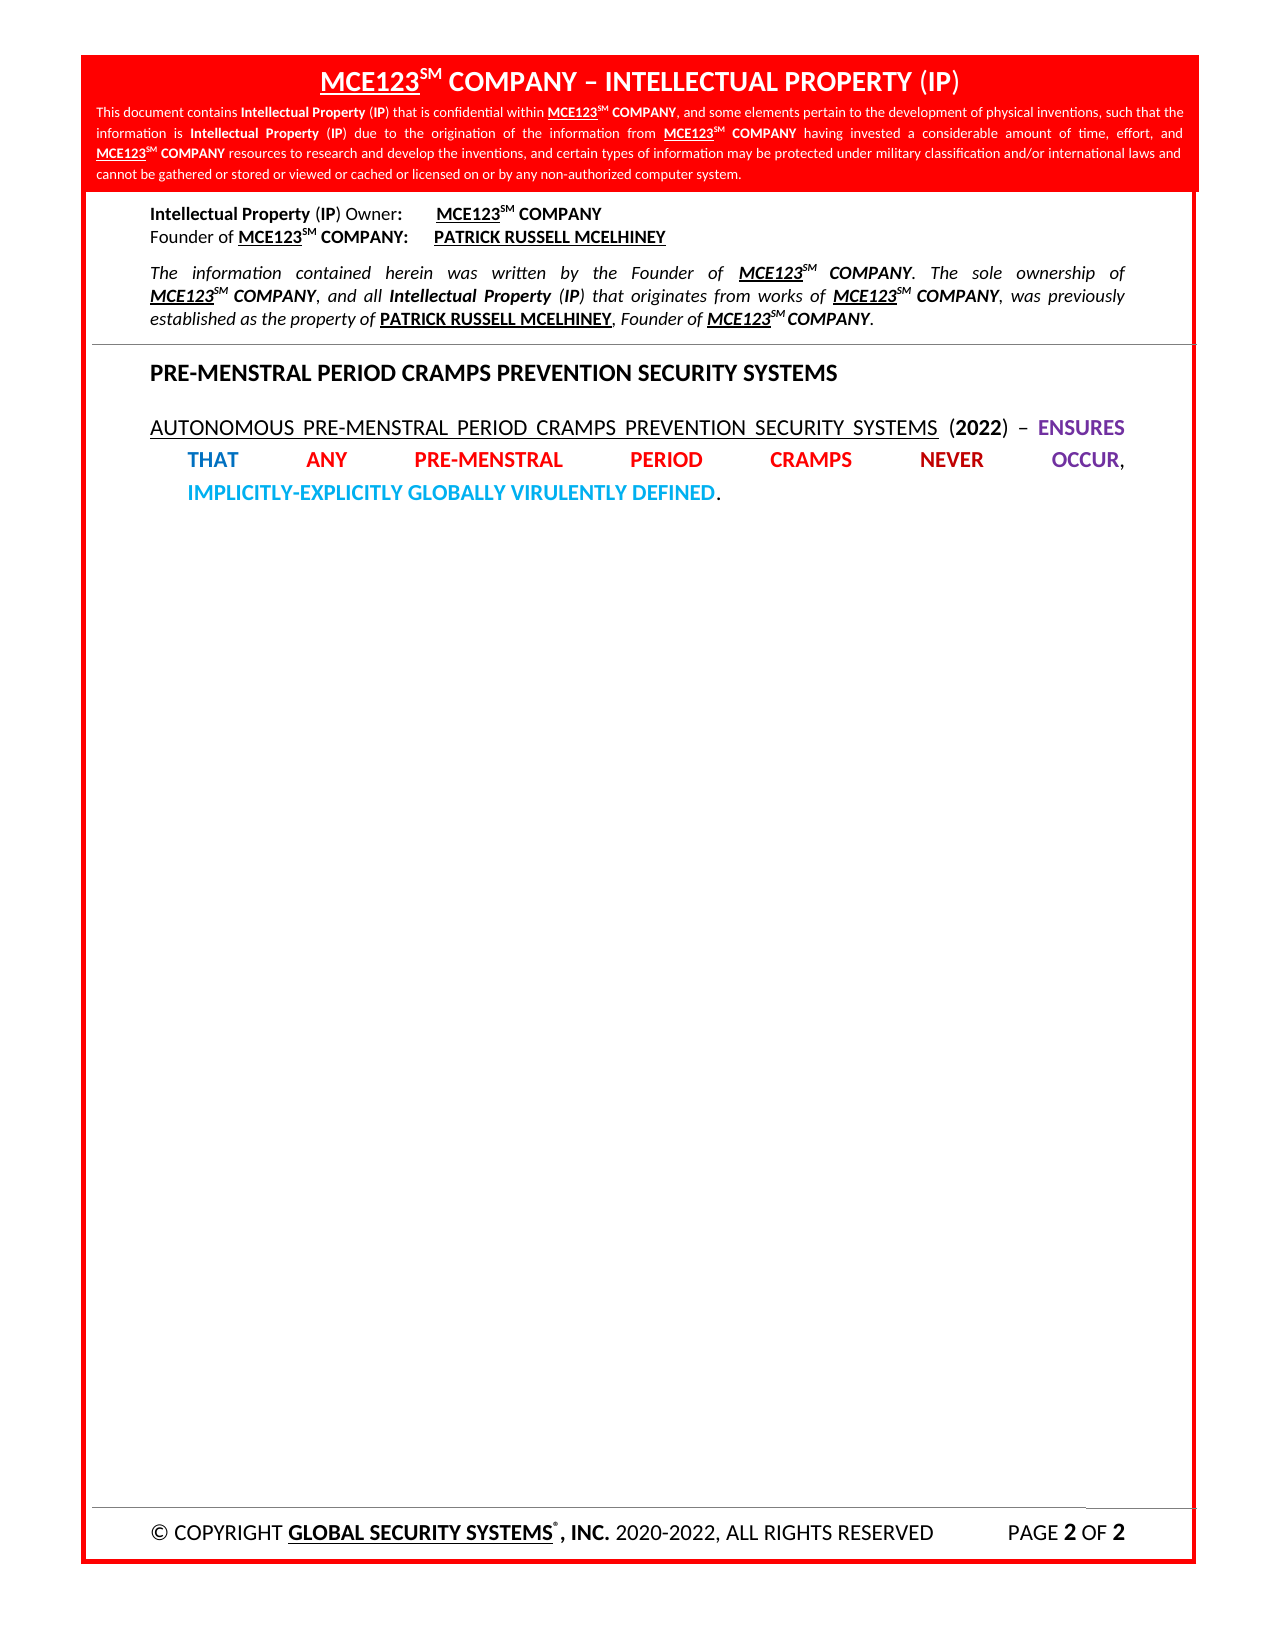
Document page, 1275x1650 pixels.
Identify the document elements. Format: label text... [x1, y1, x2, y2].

text AUTONOMOUS PRE-MENSTRAL PERIOD CRAMPS PREVENTION SECURITY SYSTEMS (2022) – ENSURES THAT ANY PRE-MENSTRAL PERIOD CRAMPS NEVER OCCUR, IMPLICITLY-EXPLICITLY GLOBALLY VIRULENTLY DEFINED. [150, 413, 1125, 506]
text PRE-MENSTRAL PERIOD CRAMPS PREVENTION SECURITY SYSTEMS [150, 358, 1125, 388]
